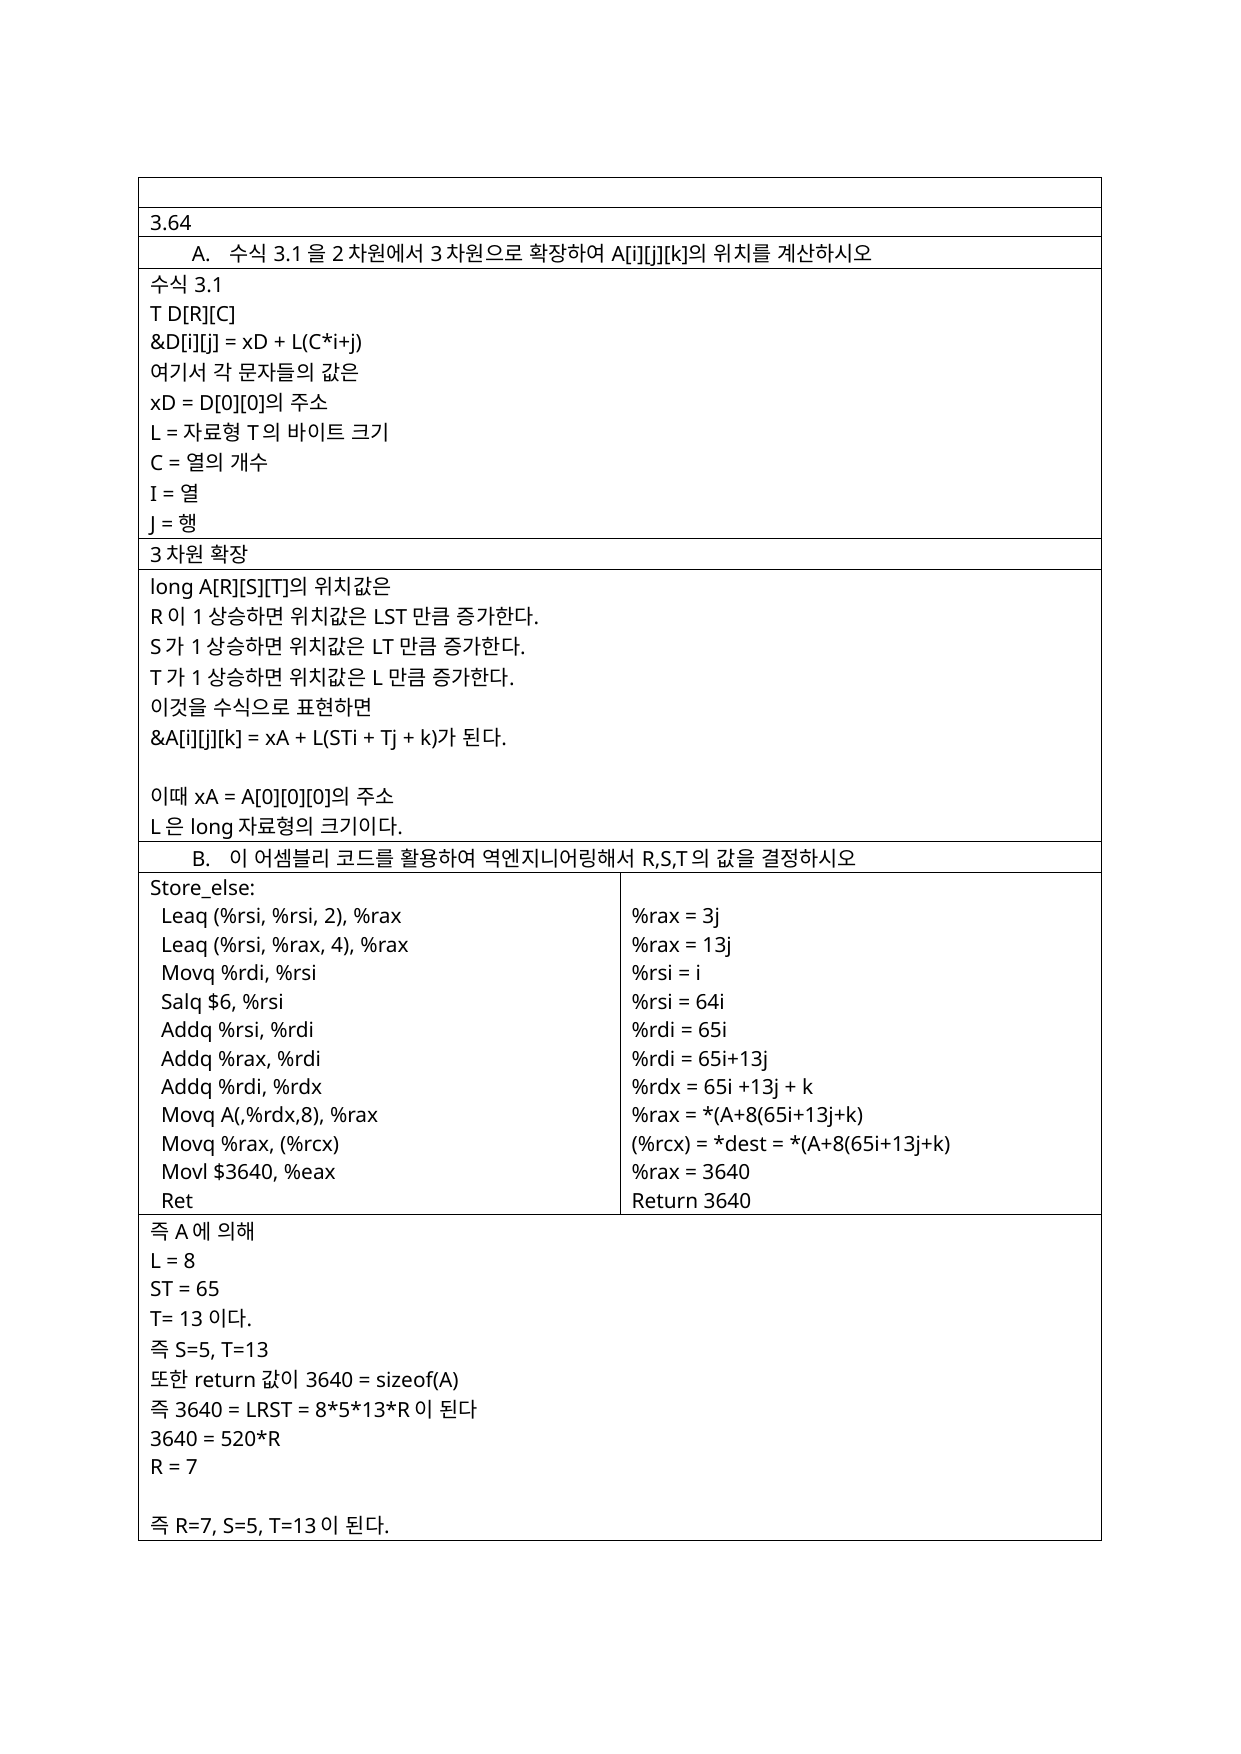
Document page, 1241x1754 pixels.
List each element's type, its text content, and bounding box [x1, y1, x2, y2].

table_cell Store_else: Leaq (%rsi, %rsi, 2), %rax Leaq (%rsi, %rax, 4), %rax Movq %rdi, %rsi Salq $6, %rsi Addq %rsi, %rdi Addq %rax, %rdi Addq %rdi, %rdx Movq A(,%rdx,8), %rax Movq %rax, (%rcx) Movl $3640, %eax Ret [139, 873, 620, 1214]
table_cell 3차원 확장 [139, 539, 1101, 569]
table_cell 수식 3.1 T D[R][C] &D[i][j] = xD + L(C*i+j) 여기서 각 문자들의 값은 xD = D[0][0]의 주소 L = 자료형 T의 바이트 크기 C = 열의 개수 I = 열 J = 행 [139, 269, 1101, 537]
table_cell long A[R][S][T]의 위치값은 R이 1상승하면 위치값은 LST 만큼 증가한다. S가 1상승하면 위치값은 LT 만큼 증가한다. T가 1상승하면 위치값은 L 만큼 증가한다. 이것을 수식으로 표현하면 &A[i][j][k] = xA + L(STi + Tj + k)가 된다. 이때 xA = A[0][0][0]의 주소 L은 long자료형의 크기이다. [139, 570, 1101, 841]
table_cell 3.64 [139, 208, 1101, 236]
table_cell 이 어셈블리 코드를 활용하여 역엔지니어링해서 R,S,T의 값을 결정하시오 [139, 842, 1101, 872]
table_cell 즉 A에 의해 L = 8 ST = 65 T= 13 이다. 즉 S=5, T=13 또한 return 값이 3640 = sizeof(A) 즉 3640 = LRST = 8*5*13*R이 된다 3640 = 520*R R = 7 즉 R=7, S=5, T=13이 된다. [139, 1215, 1101, 1539]
table_cell 수식 3.1을 2차원에서 3차원으로 확장하여 A[i][j][k]의 위치를 계산하시오 [139, 237, 1101, 267]
table_cell %rax = 3j %rax = 13j %rsi = i %rsi = 64i %rdi = 65i %rdi = 65i+13j %rdx = 65i +13j + k %rax = *(A+8(65i+13j+k) (%rcx) = *dest = *(A+8(65i+13j+k) %rax = 3640 Return 3640 [621, 873, 1101, 1214]
table_header [139, 178, 1101, 207]
